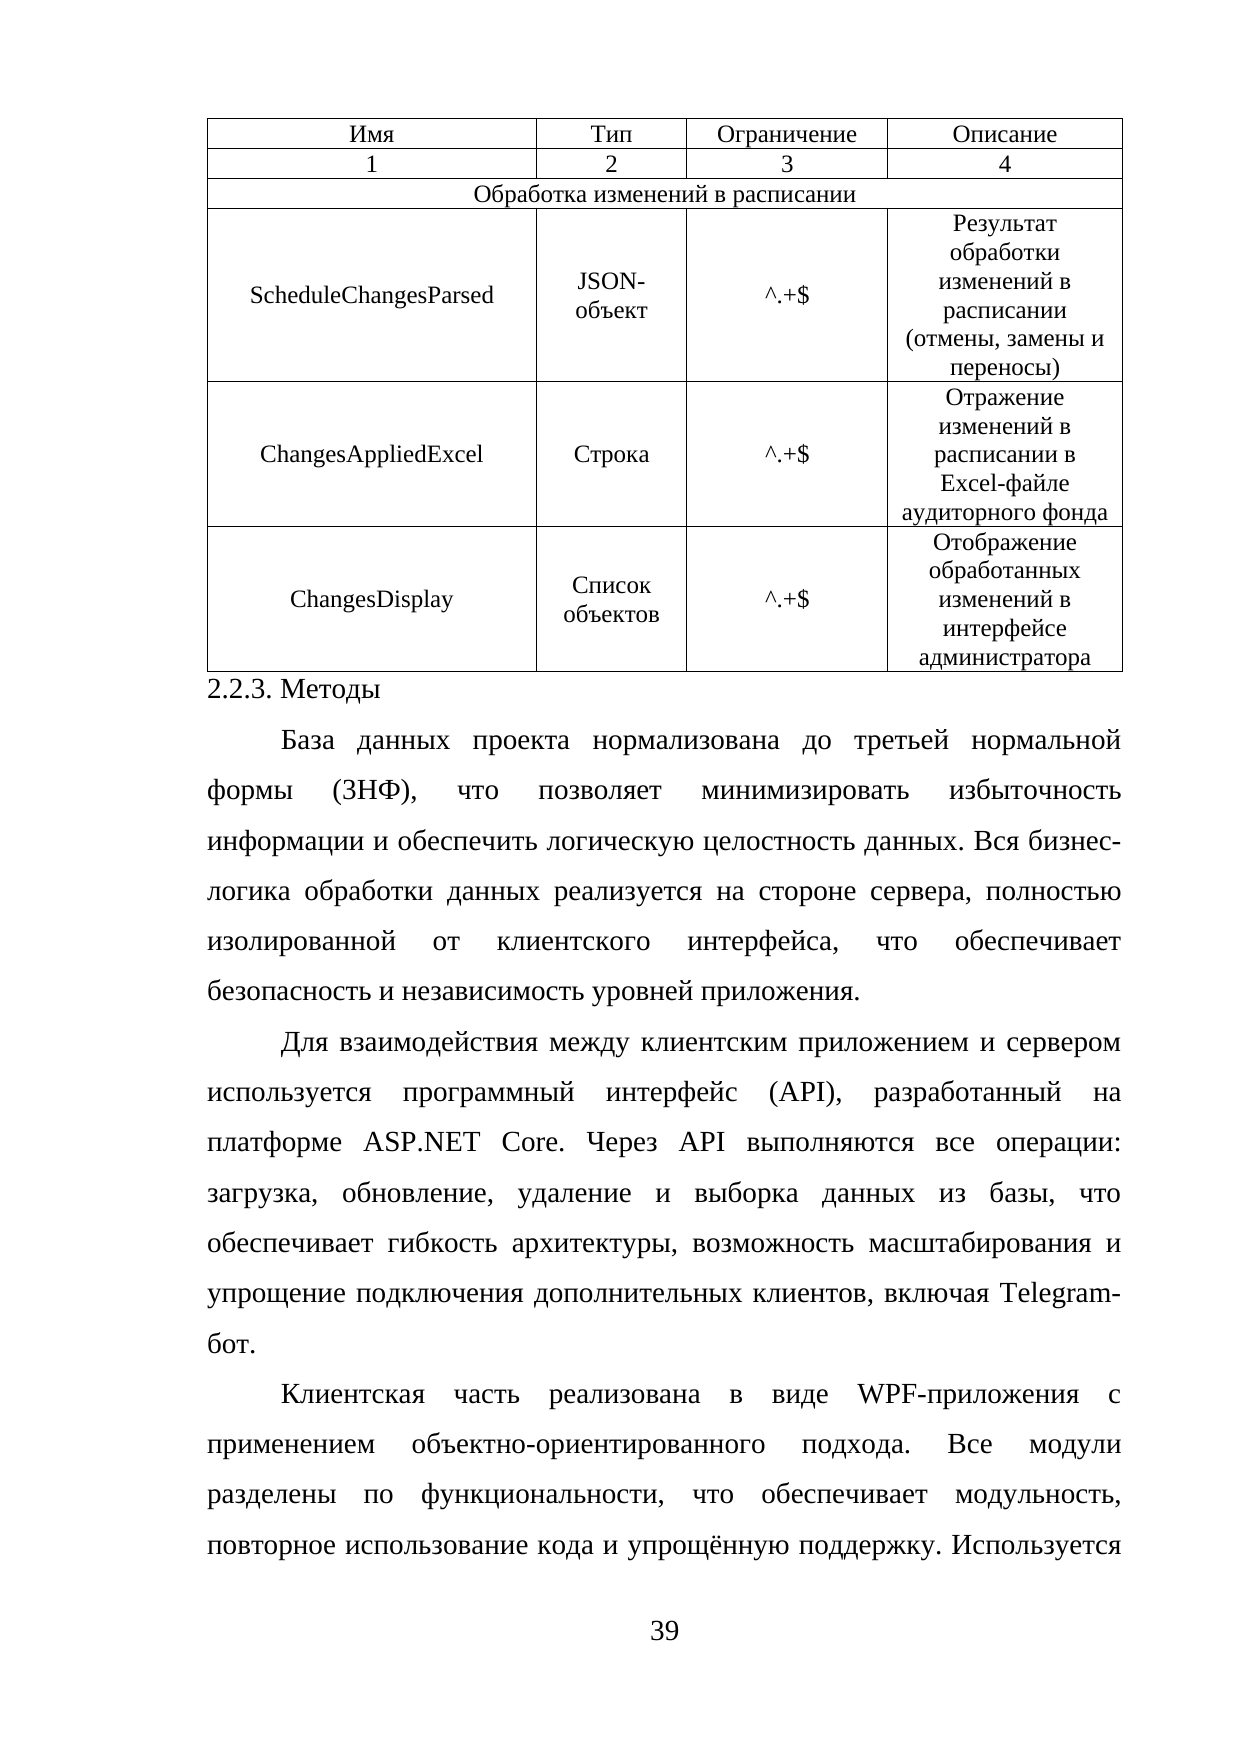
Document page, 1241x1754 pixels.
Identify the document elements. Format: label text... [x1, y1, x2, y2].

text Для взаимодействия между клиентским приложением и сервером используется программный интерфейс (API), разработанный на платформе ASP.NET Core. Через API выполняются все операции: загрузка, обновление, удаление и выборка данных из базы, что обеспечивает гибкость архитектуры, возможность масштабирования и упрощение подключения дополнительных клиентов, включая Telegram-бот. [207, 1024, 1122, 1359]
table_cell Отображение обработанных изменений в интерфейсе администратора [888, 527, 1122, 671]
table_header Имя [208, 119, 536, 148]
table_cell Результат обработки изменений в расписании (отмены, замены и переносы) [888, 209, 1122, 381]
table_cell JSON-объект [537, 209, 686, 381]
table_header Тип [537, 119, 686, 148]
table_cell 2 [537, 149, 686, 178]
table_header Ограничение [687, 119, 887, 148]
table_cell 4 [888, 149, 1122, 178]
table_cell ScheduleChangesParsed [208, 209, 536, 381]
table_cell ^.+$ [687, 209, 887, 381]
table_cell ^.+$ [687, 527, 887, 671]
table_cell 3 [687, 149, 887, 178]
table_cell Строка [537, 382, 686, 526]
table_header Описание [888, 119, 1122, 148]
text База данных проекта нормализована до третьей нормальной формы (3НФ), что позволяет минимизировать избыточность информации и обеспечить логическую целостность данных. Вся бизнес-логика обработки данных реализуется на стороне сервера, полностью изолированной от клиентского интерфейса, что обеспечивает безопасность и независимость уровней приложения. [207, 722, 1122, 1007]
table_cell ChangesDisplay [208, 527, 536, 671]
text Методы [207, 672, 1122, 705]
table_cell 1 [208, 149, 536, 178]
table_cell Обработка изменений в расписании [208, 179, 1122, 207]
table_cell ^.+$ [687, 382, 887, 526]
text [207, 1376, 1122, 1561]
table_cell Список объектов [537, 527, 686, 671]
table_cell Отражение изменений в расписании в Excel-файле аудиторного фонда [888, 382, 1122, 526]
table_cell ChangesAppliedExcel [208, 382, 536, 526]
